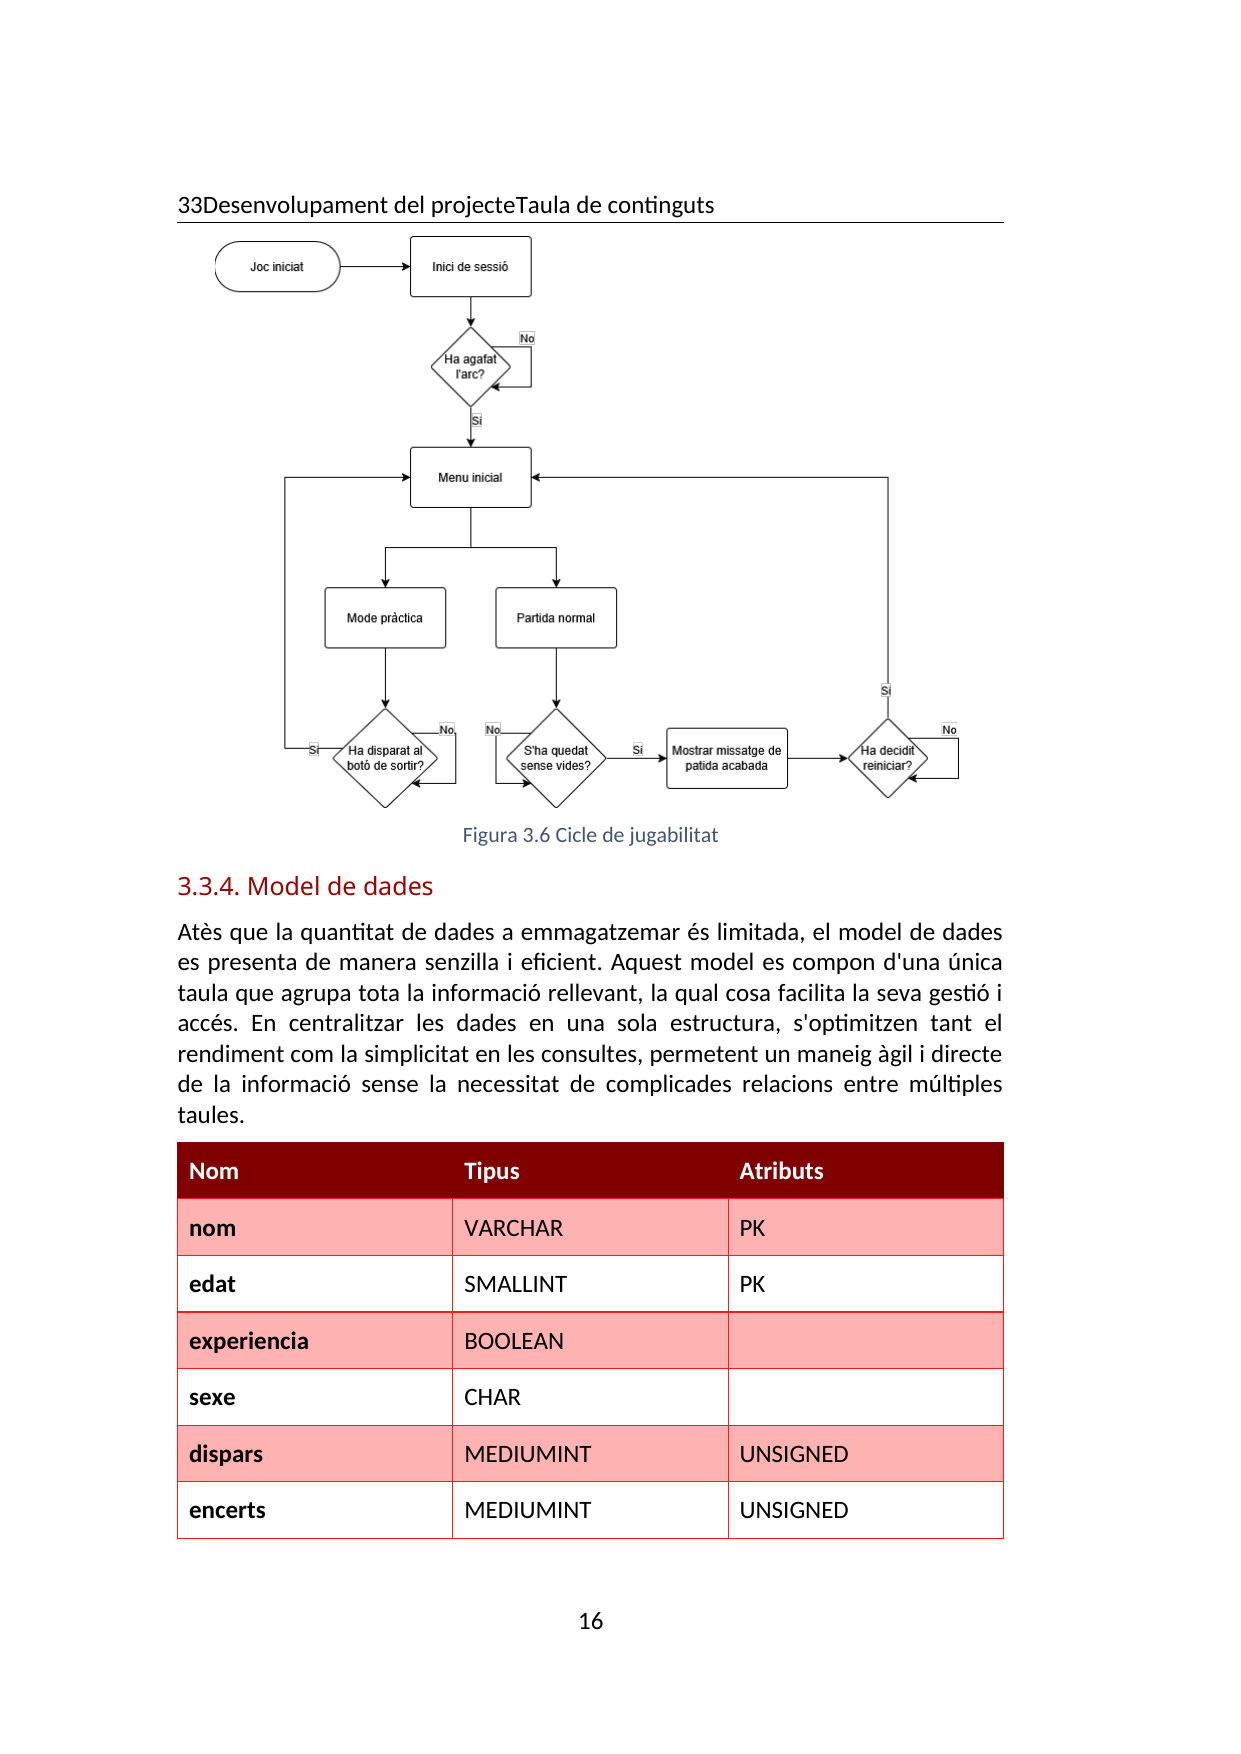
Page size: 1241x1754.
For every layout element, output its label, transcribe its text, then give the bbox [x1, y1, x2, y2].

table_cell edat [178, 1256, 452, 1311]
table_cell UNSIGNED [729, 1482, 1003, 1538]
table_cell UNSIGNED [729, 1426, 1003, 1481]
table_cell VARCHAR [453, 1199, 728, 1255]
table_cell experiencia [178, 1313, 452, 1368]
table_cell MEDIUMINT [453, 1426, 728, 1481]
table_cell nom [178, 1199, 452, 1255]
table_cell [729, 1313, 1003, 1368]
table_cell [729, 1369, 1003, 1424]
text Atès que la quantitat de dades a emmagatzemar és limitada, el model de dades es presenta de manera senzilla i eficient. Aquest model es compon d'una única taula que agrupa tota la informació rellevant, la qual cosa facilita la seva gestió i accés. En centralitzar les dades en una sola estructura, s'optimitzen tant el rendiment com la simplicitat en les consultes, permetent un maneig àgil i directe de la informació sense la necessitat de complicades relacions entre múltiples taules. [177, 916, 1004, 1129]
table_cell BOOLEAN [453, 1313, 728, 1368]
table_cell SMALLINT [453, 1256, 728, 1311]
table_cell dispars [178, 1426, 452, 1481]
picture [215, 236, 967, 809]
table_header Tipus [453, 1143, 728, 1198]
subtitle Model de dades [177, 869, 1004, 903]
table_cell CHAR [453, 1369, 728, 1424]
table_cell encerts [178, 1482, 452, 1538]
table_cell MEDIUMINT [453, 1482, 728, 1538]
table_cell sexe [178, 1369, 452, 1424]
table_cell PK [729, 1199, 1003, 1255]
table_header Atributs [729, 1143, 1003, 1198]
table_cell PK [729, 1256, 1003, 1311]
table_header Nom [178, 1143, 452, 1198]
